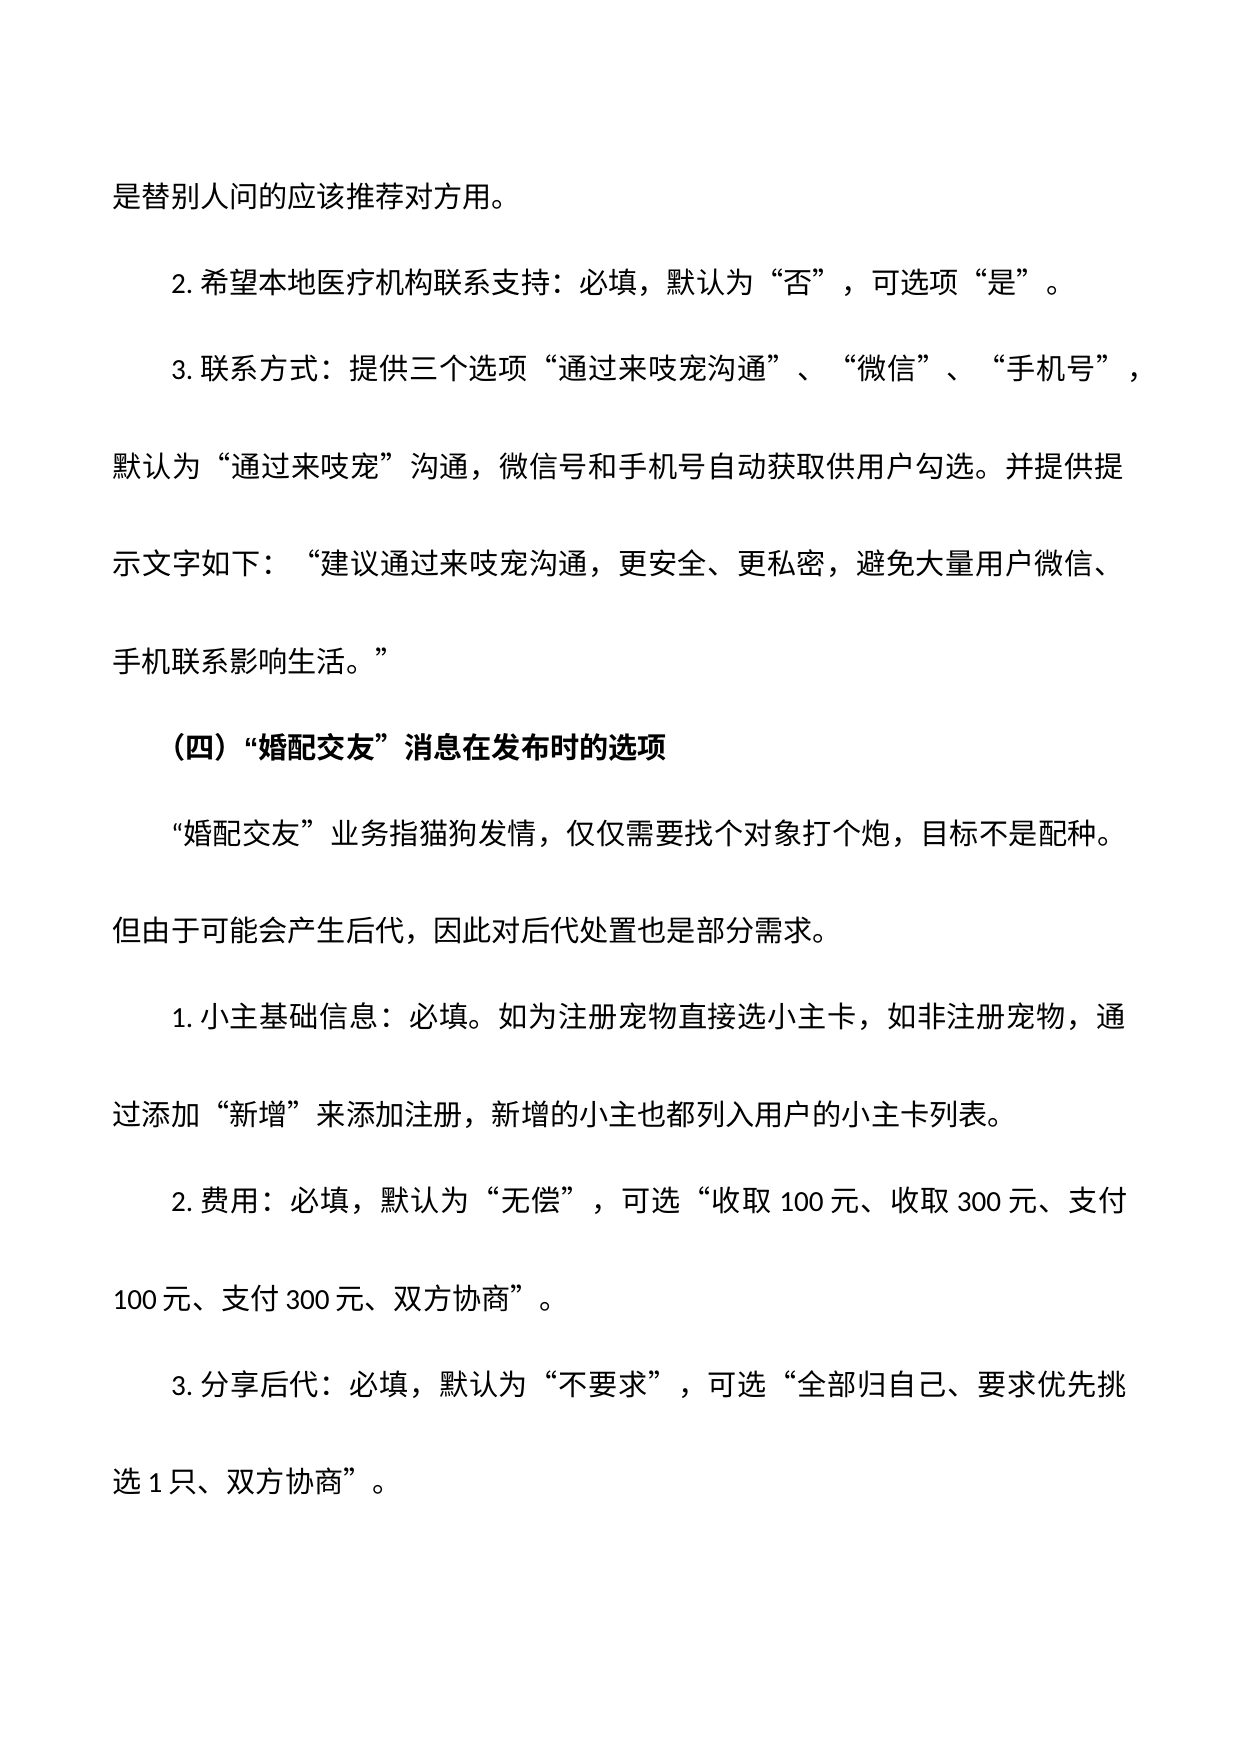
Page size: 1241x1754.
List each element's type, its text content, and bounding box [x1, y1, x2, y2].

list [112, 162, 1128, 227]
list 费用：必填，默认为“无偿”，可选“收取100元、收取300元、支付100元、支付300元、双方协商”。 [112, 1166, 1128, 1329]
list 小主基础信息：必填。如为注册宠物直接选小主卡，如非注册宠物，通过添加“新增”来添加注册，新增的小主也都列入用户的小主卡列表。 [112, 983, 1128, 1145]
subtitle “婚配交友”消息在发布时的选项 [156, 713, 1128, 778]
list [112, 334, 1128, 692]
text “婚配交友”业务指猫狗发情，仅仅需要找个对象打个炮，目标不是配种。但由于可能会产生后代，因此对后代处置也是部分需求。 [112, 799, 1128, 962]
list 分享后代：必填，默认为“不要求”，可选“全部归自己、要求优先挑选1只、双方协商”。 [112, 1350, 1128, 1512]
list 希望本地医疗机构联系支持：必填，默认为“否”，可选项“是”。 [112, 248, 1128, 313]
